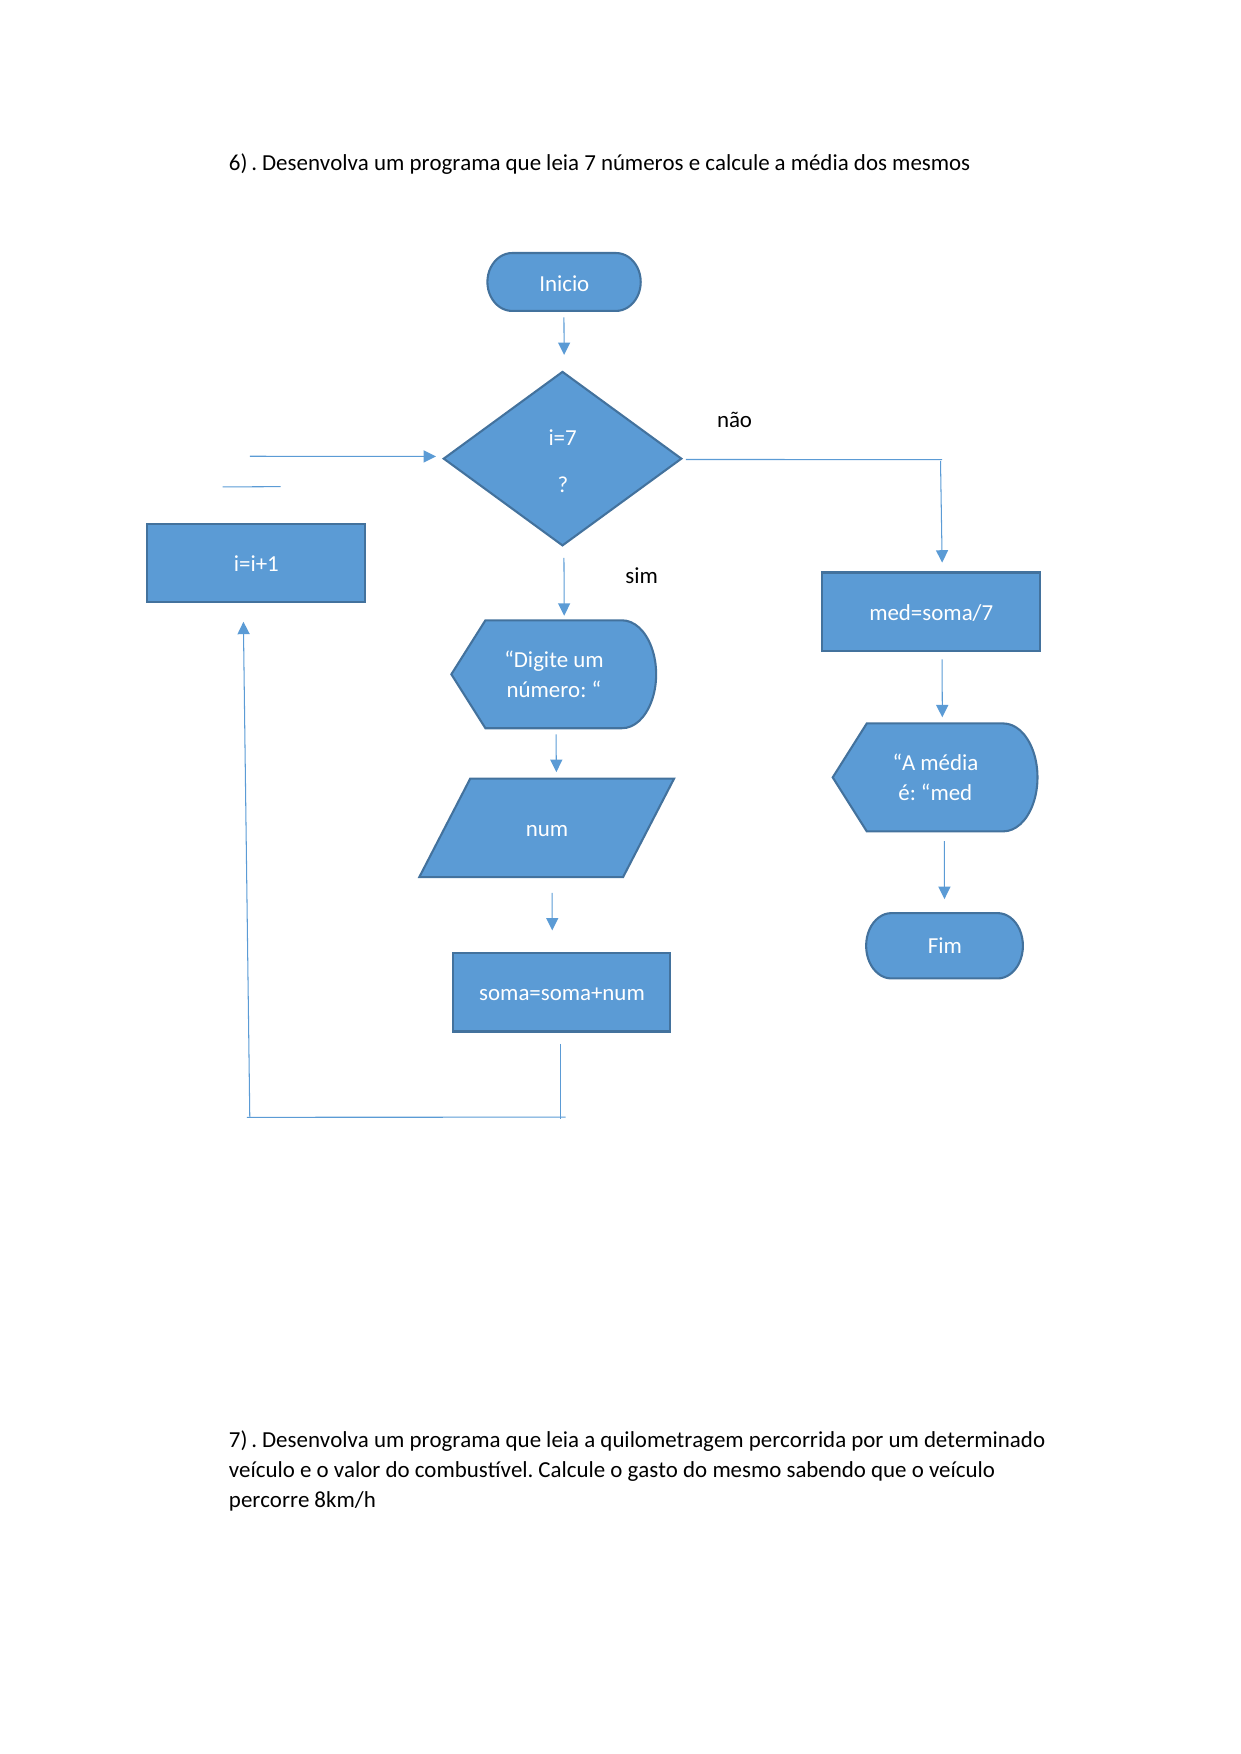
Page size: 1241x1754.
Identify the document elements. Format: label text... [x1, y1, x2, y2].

text 7) . Desenvolva um programa que leia a quilometragem percorrida por um determinado veículo e o valor do combustível. Calcule o gasto do mesmo sabendo que o veículo percorre 8km/h [229, 1425, 1063, 1513]
text 6) . Desenvolva um programa que leia 7 números e calcule a média dos mesmos [229, 148, 1063, 176]
